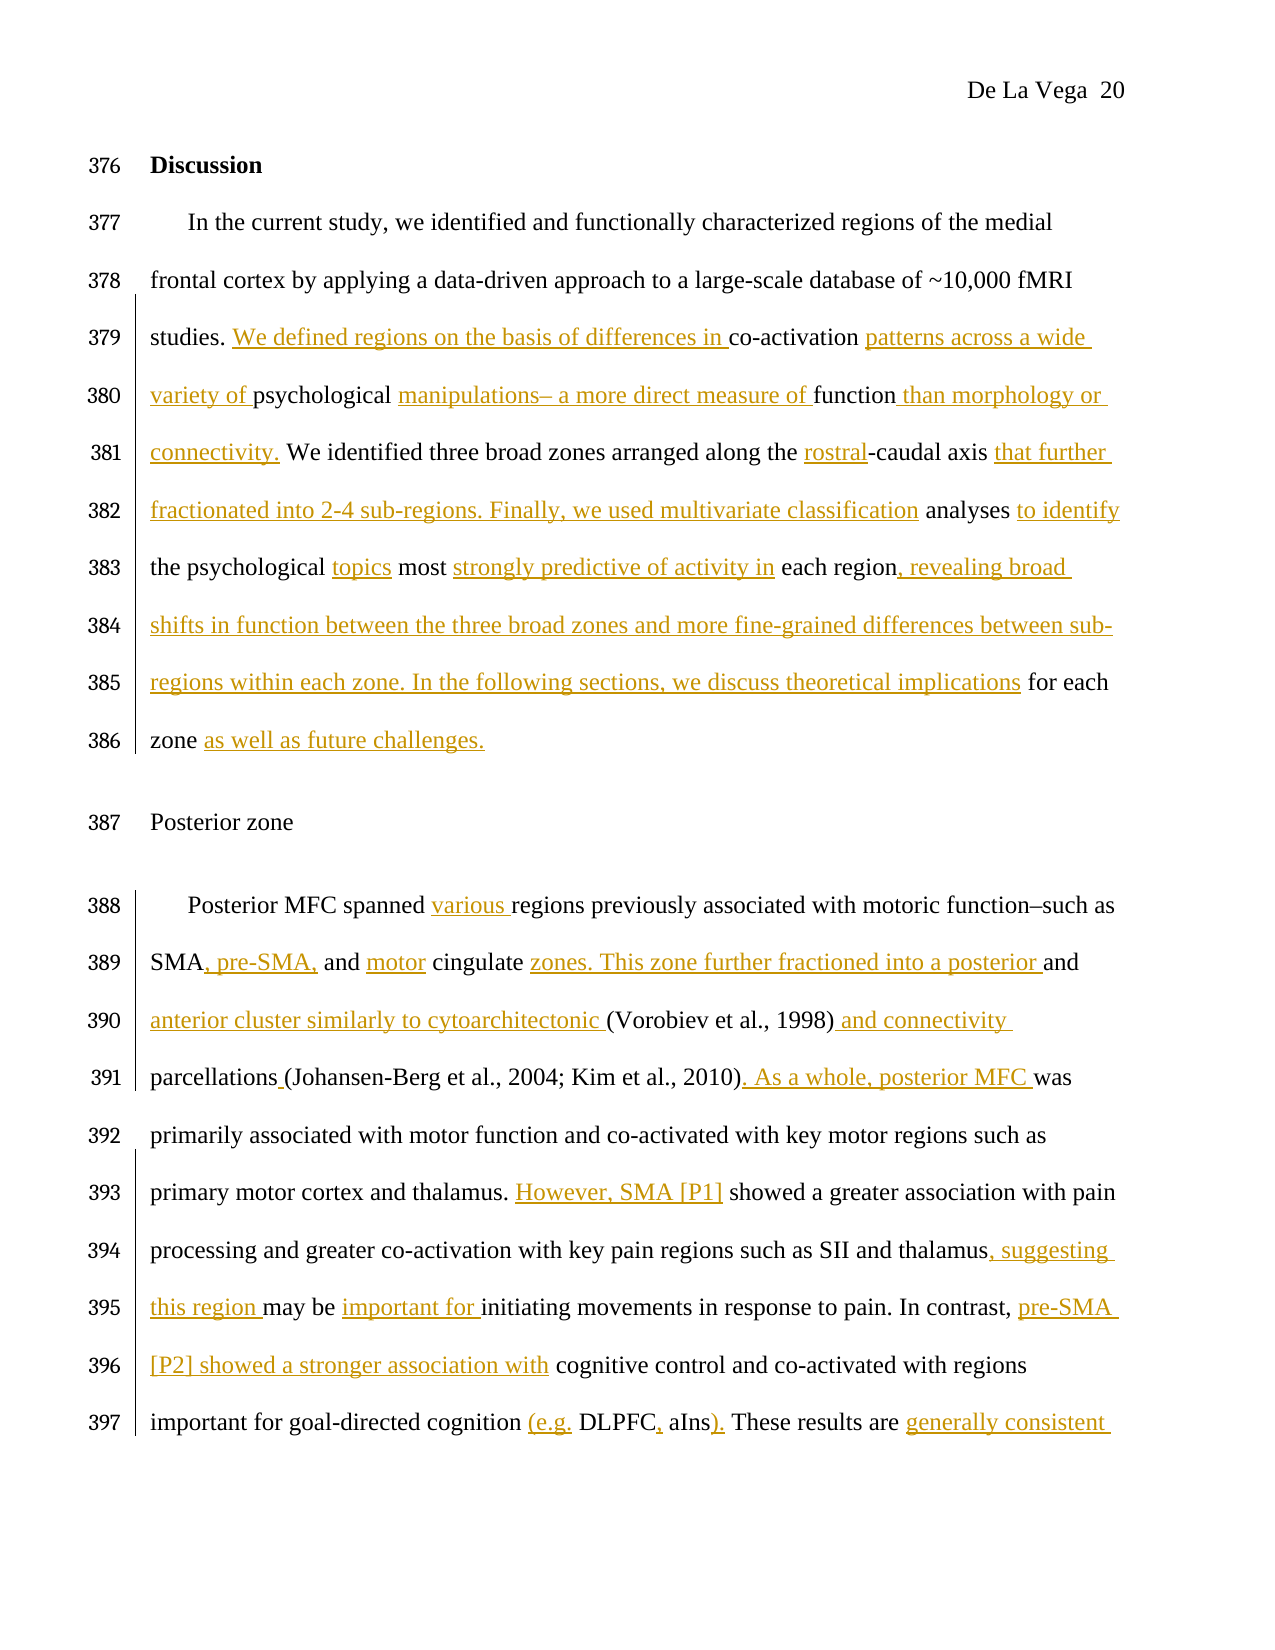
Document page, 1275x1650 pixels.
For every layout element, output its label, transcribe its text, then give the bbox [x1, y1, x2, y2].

text In the current study, we identified and functionally characterized regions of the medial frontal cortex by applying a data-driven approach to a large-scale database of ~10,000 fMRI studies. co-activation psychological function We identified three broad zones arranged along the -caudal axis analyses the psychological most each region for each zone [150, 207, 1125, 754]
subtitle Discussion [150, 150, 1125, 179]
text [150, 890, 1125, 1436]
text Posterior zone [150, 807, 1125, 836]
